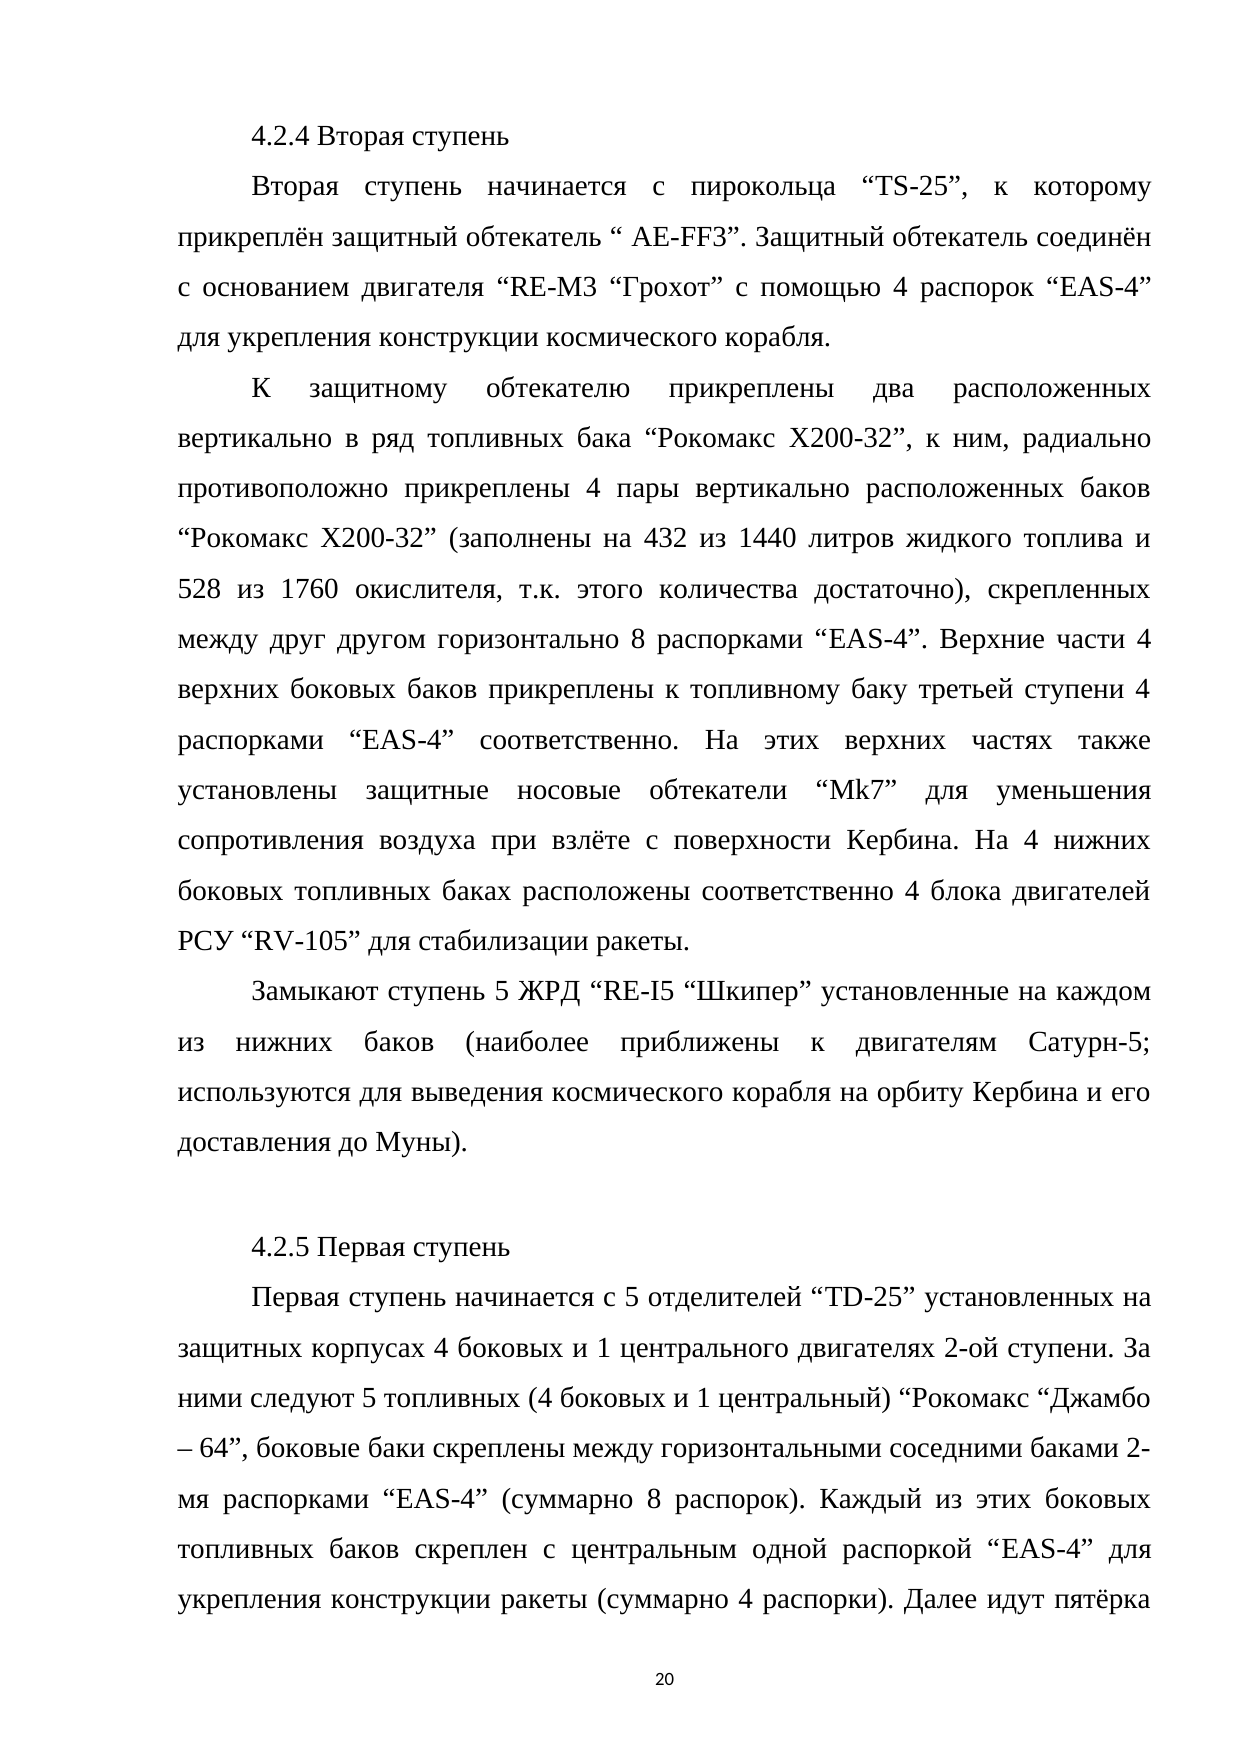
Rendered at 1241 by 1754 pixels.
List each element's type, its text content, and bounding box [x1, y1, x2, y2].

text К защитному обтекателю прикреплены два расположенных вертикально в ряд топливных бака “Рокомакс X200-32”, к ним, радиально противоположно прикреплены 4 пары вертикально расположенных баков “Рокомакс X200-32” (заполнены на 432 из 1440 литров жидкого топлива и 528 из 1760 окислителя, т.к. этого количества достаточно), скрепленных между друг другом горизонтально 8 распорками “EAS-4”. Верхние части 4 верхних боковых баков прикреплены к топливному баку третьей ступени 4 распорками “EAS-4” соответственно. На этих верхних частях также установлены защитные носовые обтекатели “Mk7” для уменьшения сопротивления воздуха при взлёте с поверхности Кербина. На 4 нижних боковых топливных баках расположены соответственно 4 блока двигателей РСУ “RV-105” для стабилизации ракеты. [177, 370, 1152, 957]
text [177, 1279, 1152, 1615]
text Вторая ступень начинается с пирокольца “TS-25”, к которому прикреплён защитный обтекатель “ AE-FF3”. Защитный обтекатель соединён с основанием двигателя “RE-M3 “Грохот” с помощью 4 распорок “EAS-4” для укрепления конструкции космического корабля. [177, 168, 1152, 353]
text Замыкают ступень 5 ЖРД “RE-I5 “Шкипер” установленные на каждом из нижних баков (наиболее приближены к двигателям Сатурн-5; используются для выведения космического корабля на орбиту Кербина и его доставления до Муны). [177, 973, 1152, 1158]
subtitle 4.2.4 Вторая ступень [177, 118, 1152, 152]
subtitle 4.2.5 Первая ступень [177, 1229, 1152, 1263]
